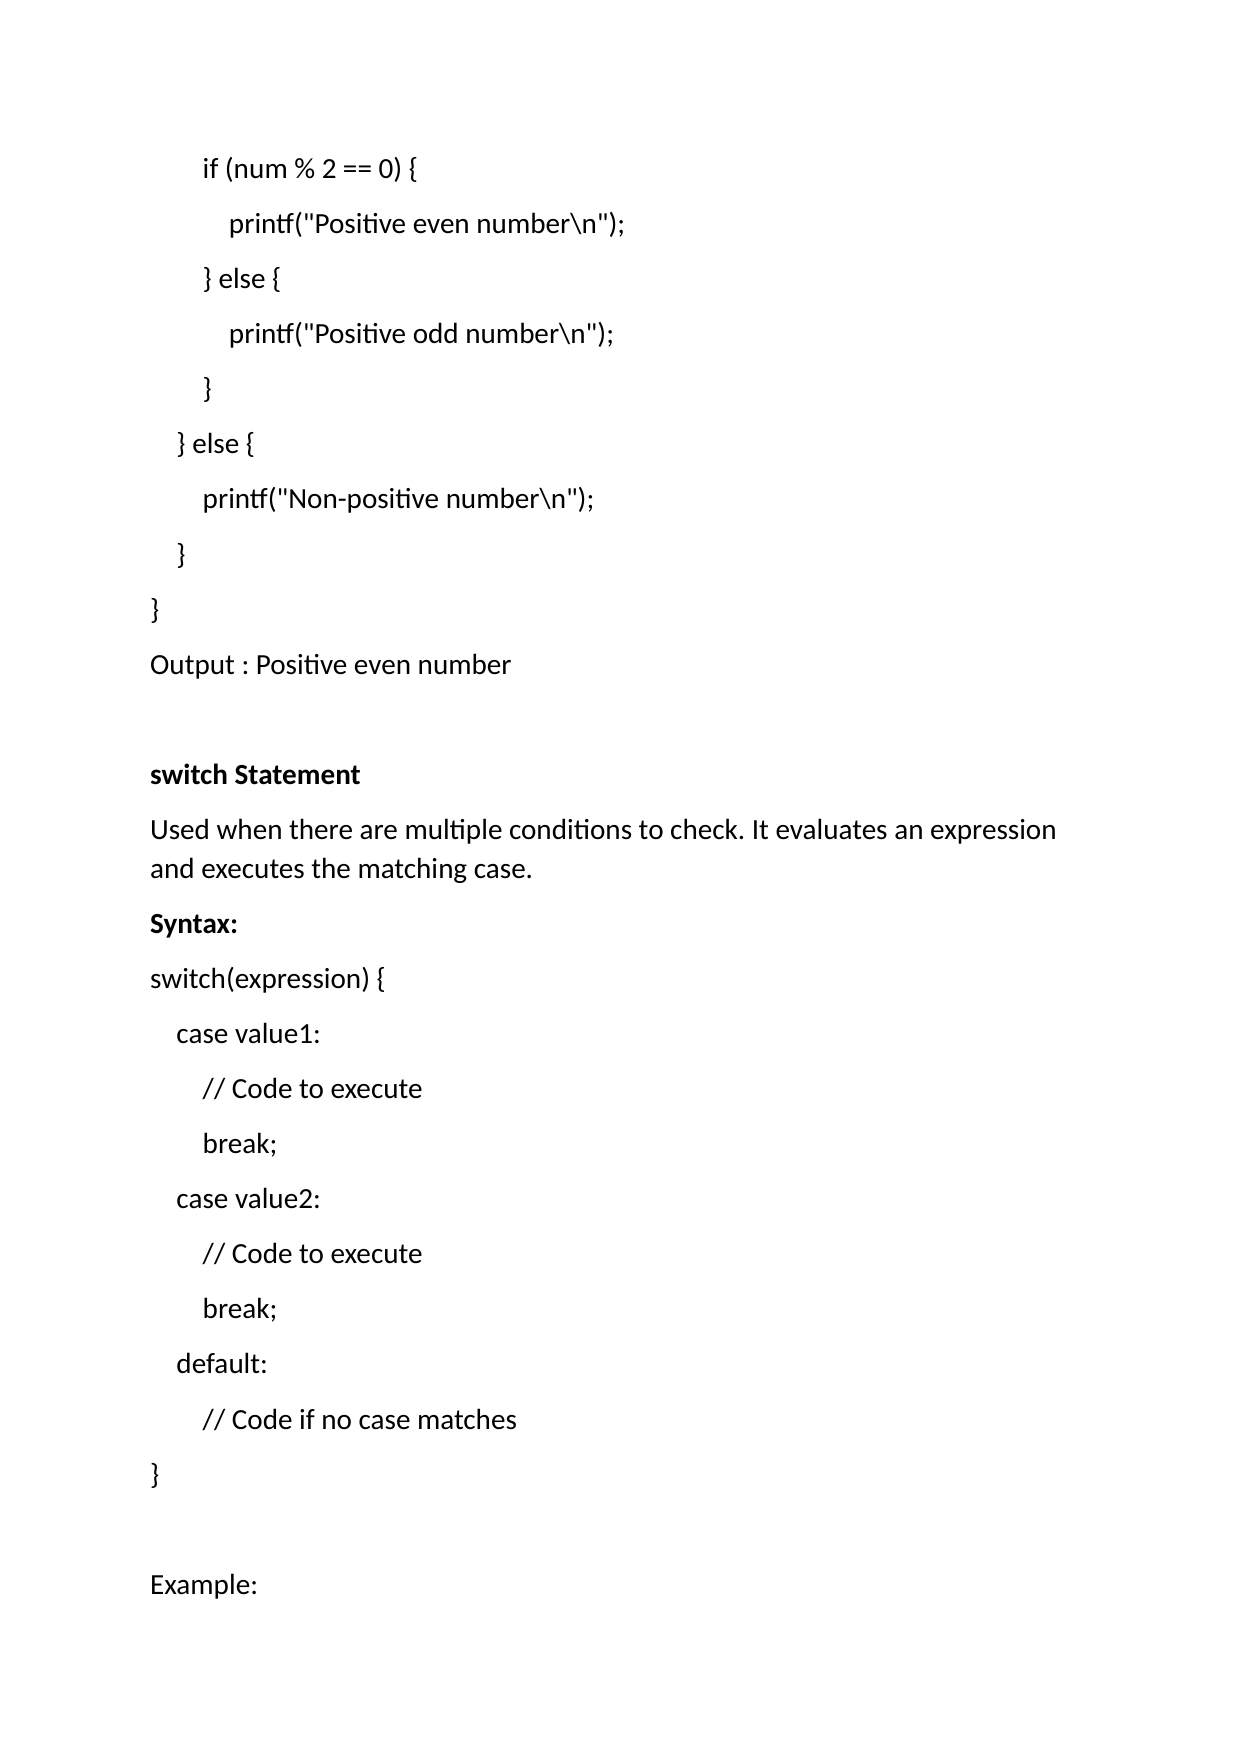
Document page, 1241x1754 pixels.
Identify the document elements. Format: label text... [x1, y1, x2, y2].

text Example: [150, 1566, 1090, 1602]
text default: [150, 1346, 1090, 1381]
text printf("Positive even number\n"); [150, 205, 1090, 241]
text // Code to execute [150, 1235, 1090, 1271]
text case value2: [150, 1180, 1090, 1216]
text break; [150, 1291, 1090, 1326]
text break; [150, 1125, 1090, 1161]
text } else { [150, 426, 1090, 461]
text // Code to execute [150, 1070, 1090, 1106]
text Used when there are multiple conditions to check. It evaluates an expression and executes the matching case. [150, 811, 1090, 885]
text Syntax: [150, 905, 1090, 940]
text switch Statement [150, 756, 1090, 792]
text } [150, 370, 1090, 406]
text } else { [150, 260, 1090, 296]
text printf("Non-positive number\n"); [150, 481, 1090, 516]
text } [150, 591, 1090, 626]
text } [150, 1456, 1090, 1491]
text if (num % 2 == 0) { [150, 150, 1090, 186]
text Output : Positive even number [150, 646, 1090, 682]
text // Code if no case matches [150, 1401, 1090, 1436]
text printf("Positive odd number\n"); [150, 315, 1090, 351]
text case value1: [150, 1015, 1090, 1051]
text } [150, 536, 1090, 571]
text switch(expression) { [150, 960, 1090, 996]
